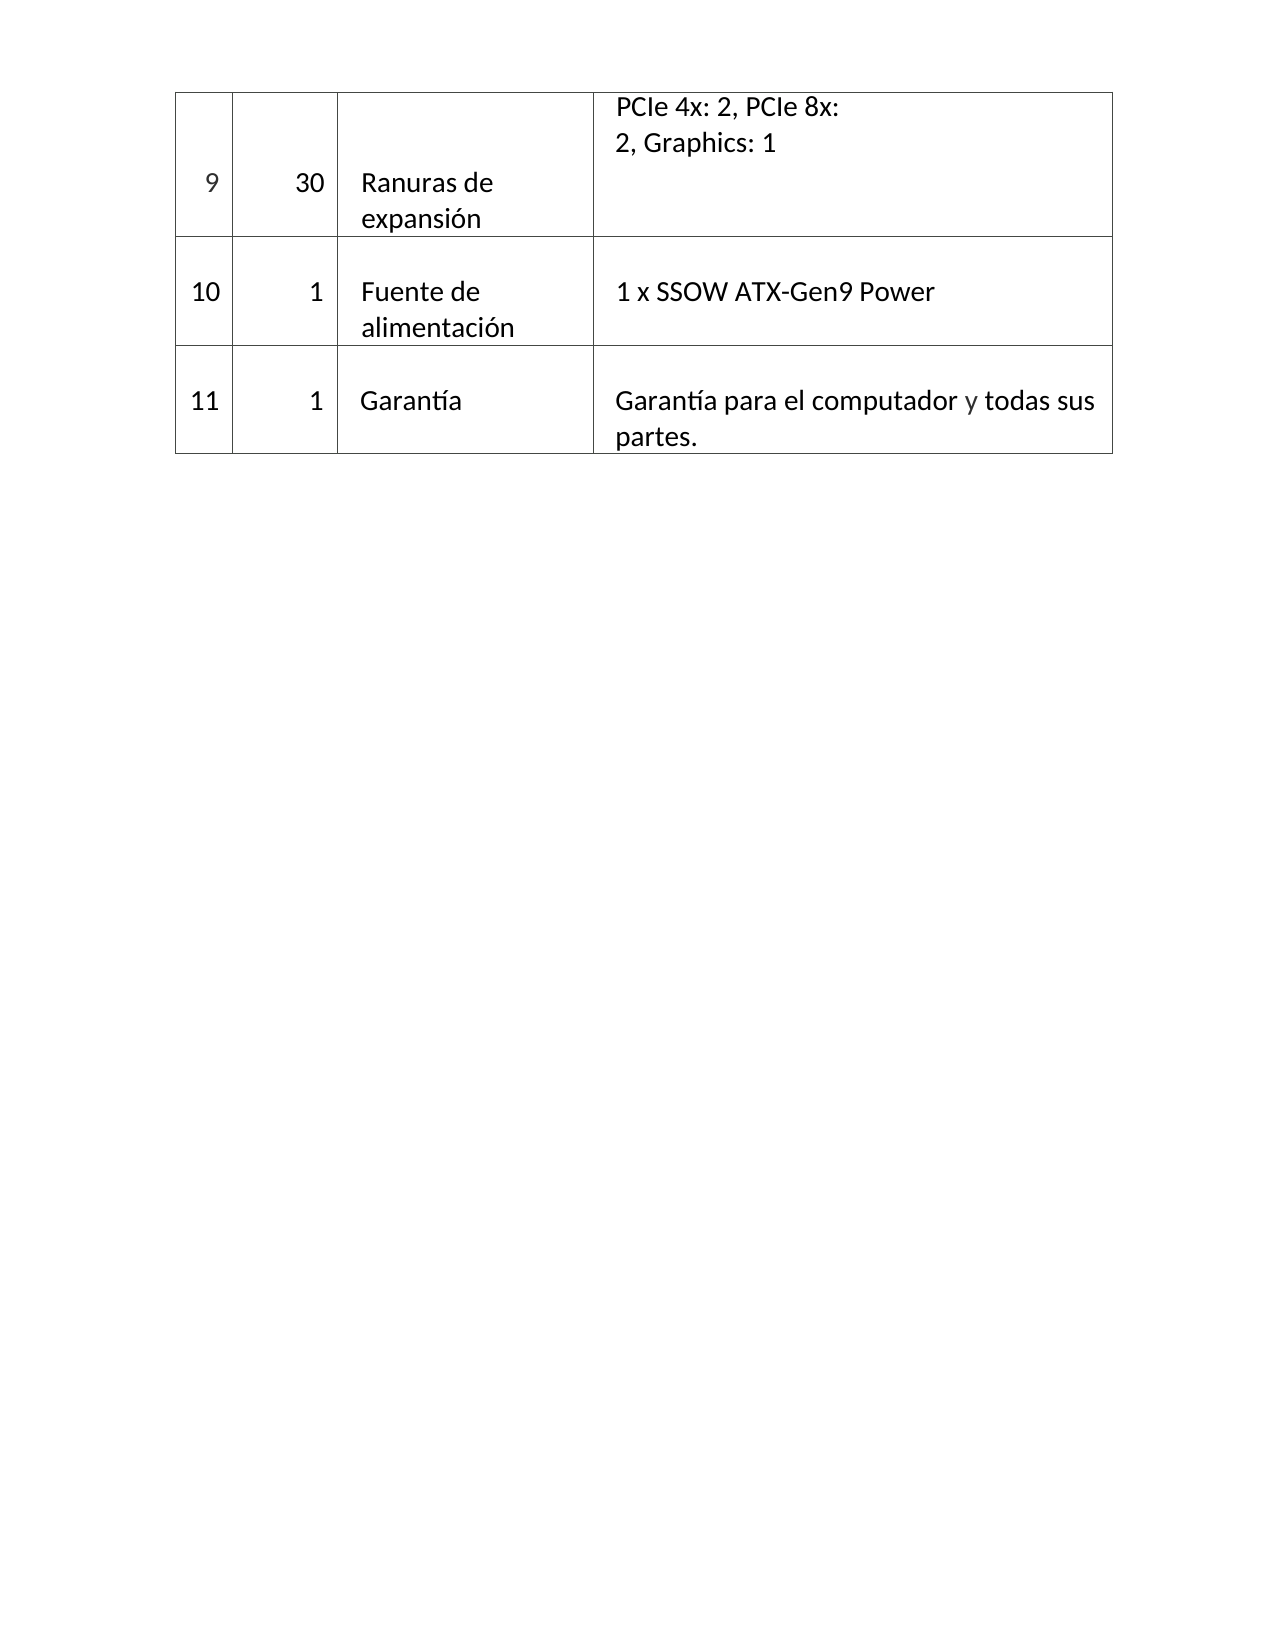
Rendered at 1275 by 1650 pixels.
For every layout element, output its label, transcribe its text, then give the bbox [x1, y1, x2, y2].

table_cell 11 [176, 346, 232, 453]
table_cell 1 [233, 237, 337, 344]
table_cell PCIe 4x: 2, PCIe 8x: 2, Graphics: 1 [594, 93, 1112, 236]
table_cell 30 [233, 93, 337, 236]
table_cell 1 x SSOW ATX-Gen9 Power [594, 237, 1112, 344]
table_cell Garantía [338, 346, 593, 453]
table_cell Garantía para el computador y todas sus partes. [594, 346, 1112, 453]
table_cell Ranuras de expansión [338, 93, 593, 236]
table_cell 1 [233, 346, 337, 453]
table_cell Fuente de alimentación [338, 237, 593, 344]
table_cell 9 [176, 93, 232, 236]
table_cell 10 [176, 237, 232, 344]
